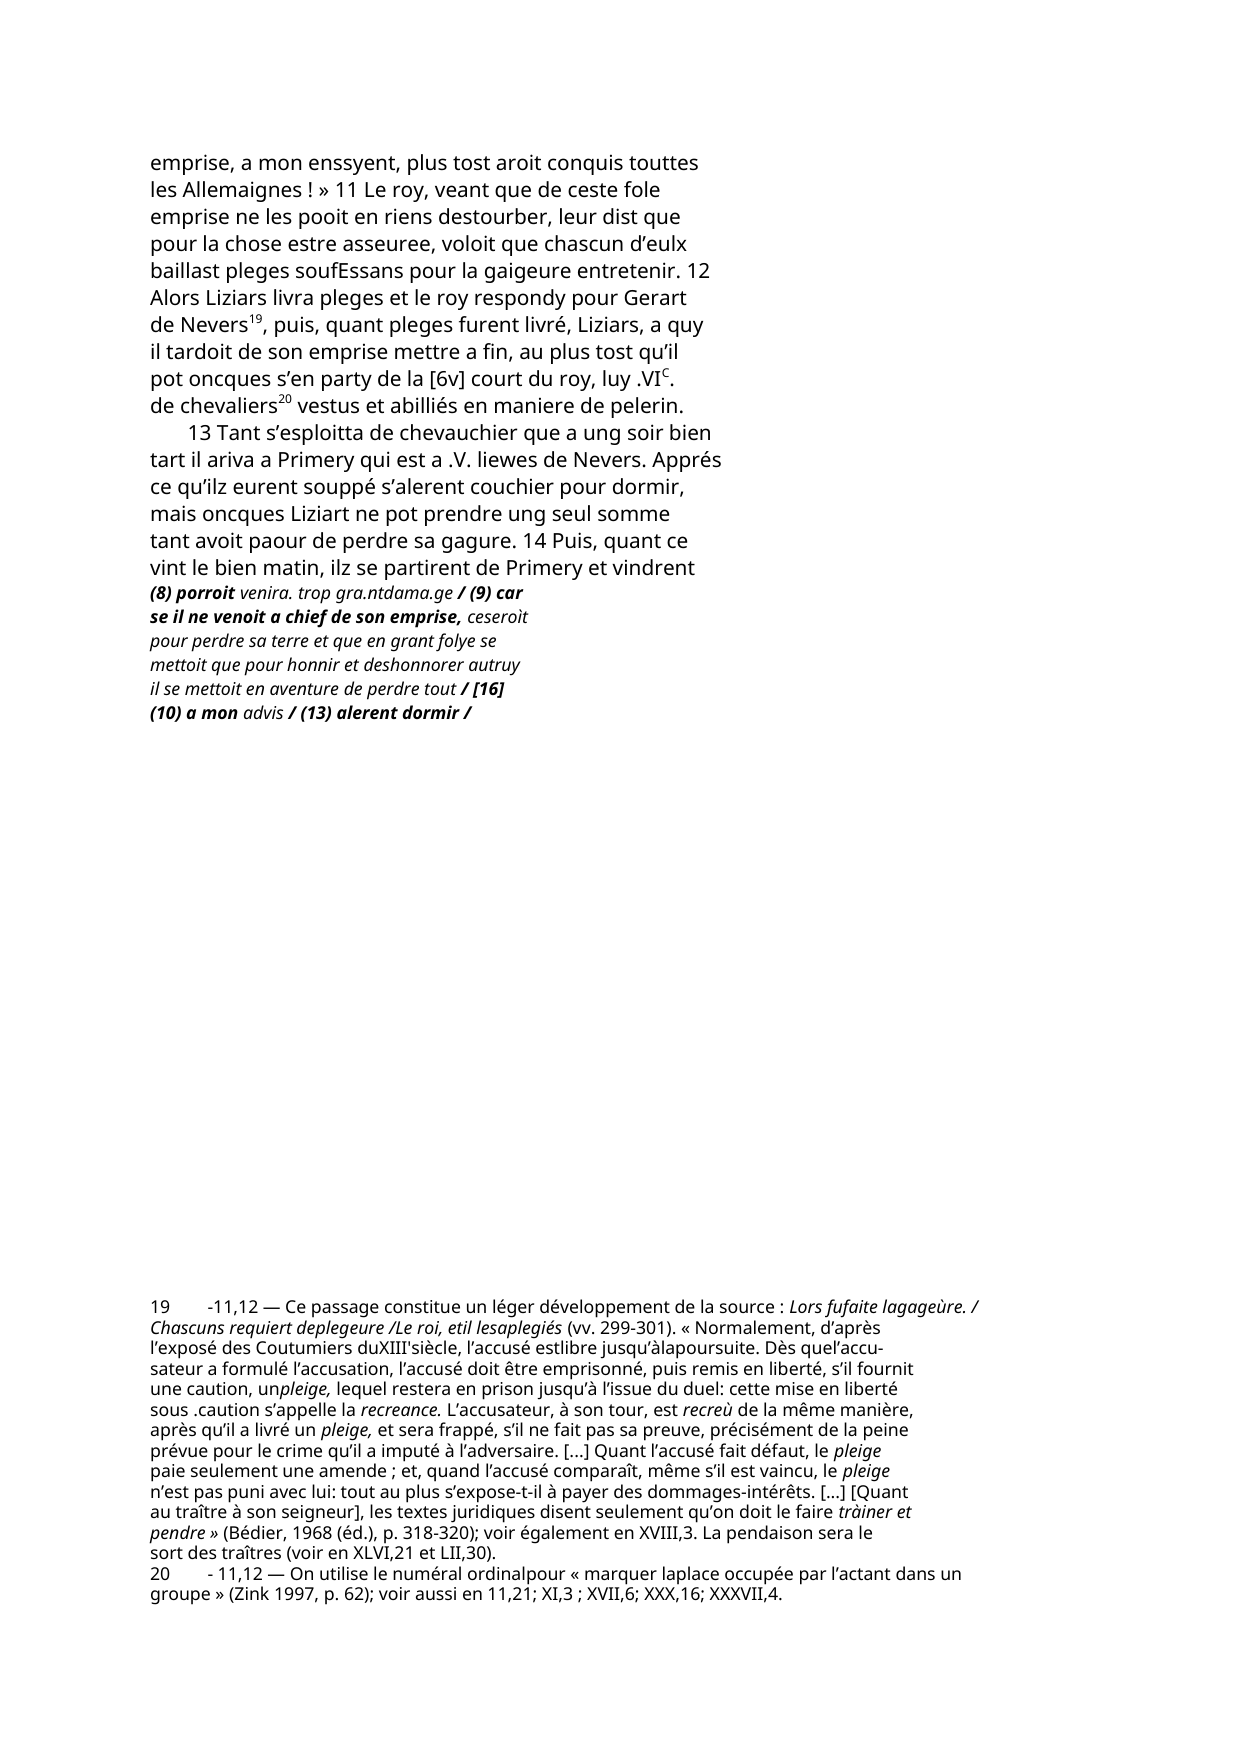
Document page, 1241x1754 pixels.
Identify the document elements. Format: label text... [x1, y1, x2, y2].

text (8) porroit venira. trop gra.ntdama.ge / (9) car se il ne venoit a chief de son emprise, ceseroìt pour perdre sa terre et que en grant folye se mettoit que pour honnir et deshonnorer autruy il se mettoit en aventure de perdre tout / [16] (10) a mon advis / (13) alerent dormir / [150, 581, 1090, 724]
text 13 Tant s’esploitta de chevauchier que a ung soir bien tart il ariva a Primery qui est a .V. liewes de Nevers. Apprés ce qu’ilz eurent souppé s’alerent couchier pour dormir, mais oncques Liziart ne pot prendre ung seul somme tant avoit paour de perdre sa gagure. 14 Puis, quant ce vint le bien matin, ilz se partirent de Primery et vindrent [150, 419, 1090, 581]
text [150, 149, 1090, 419]
